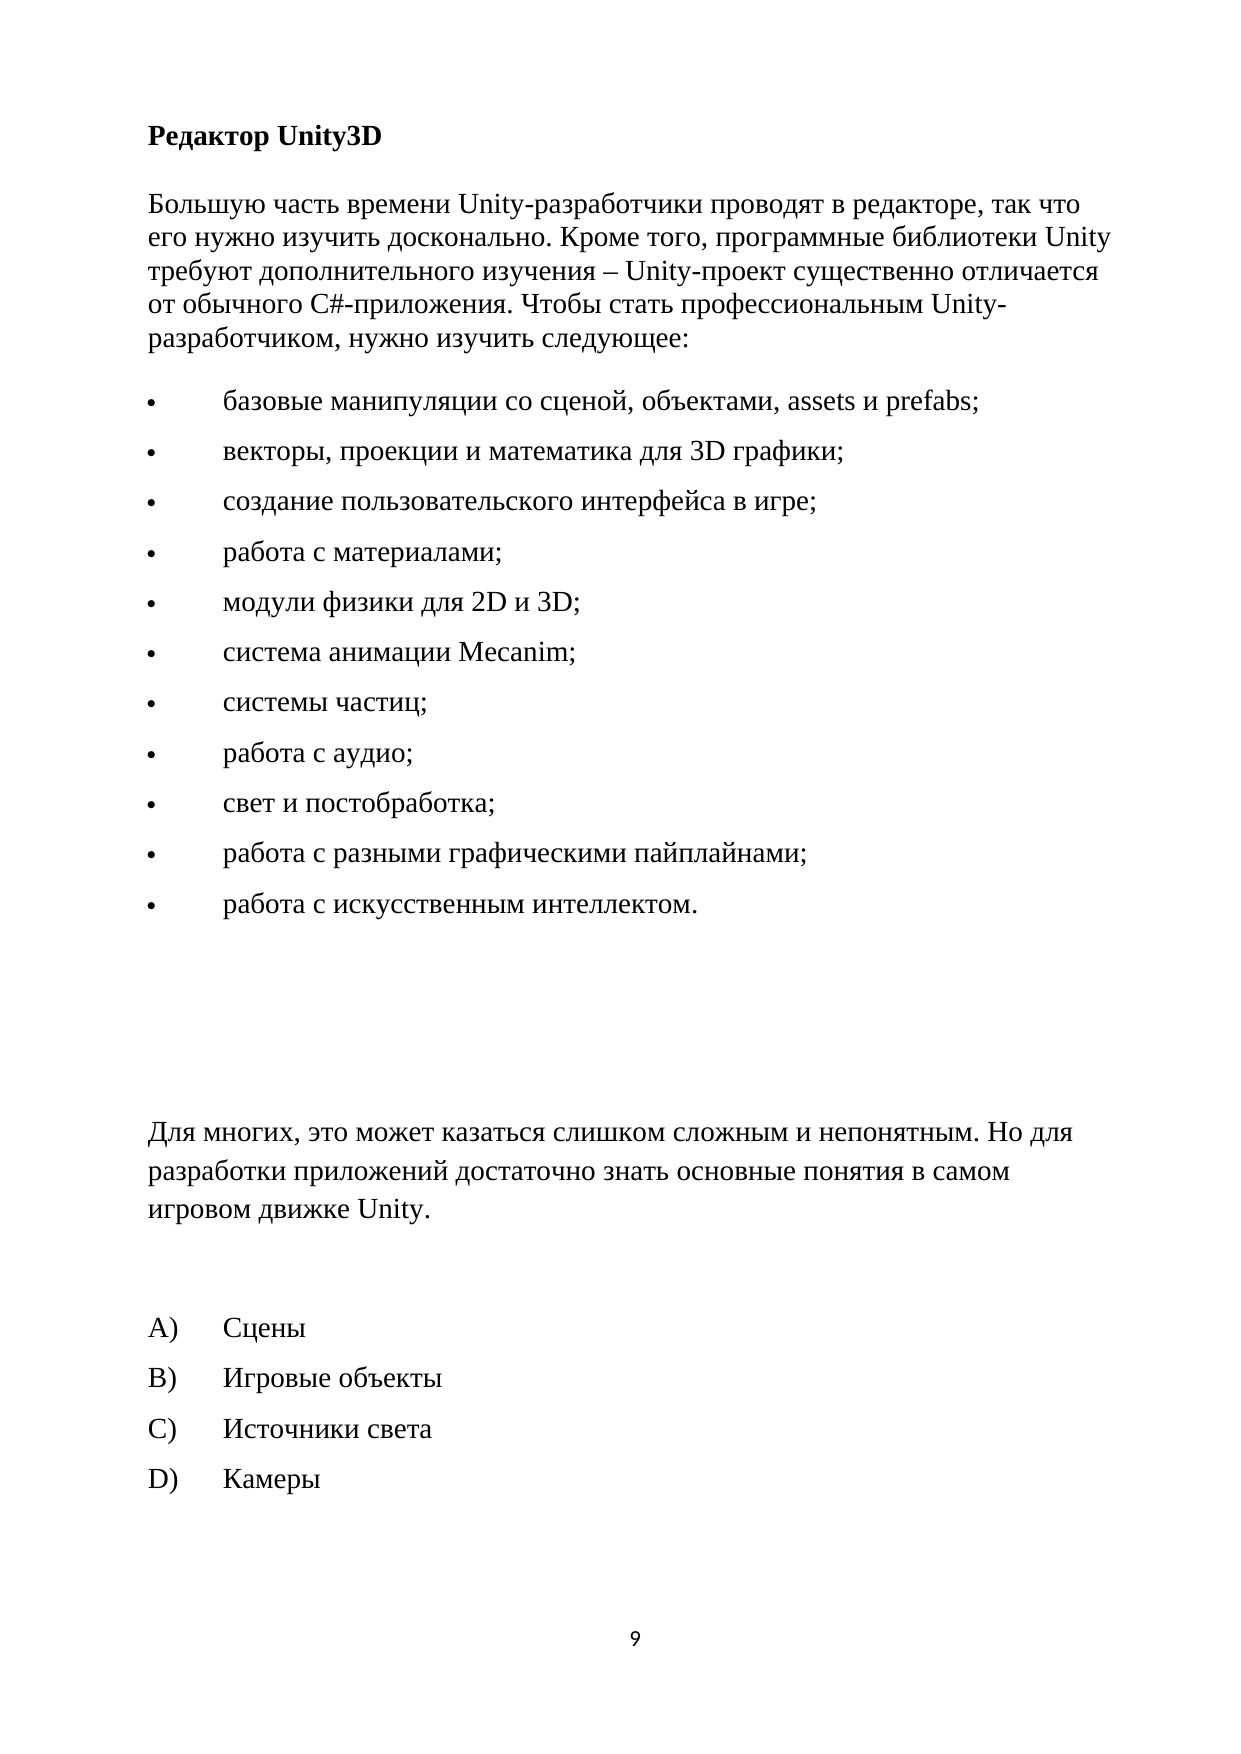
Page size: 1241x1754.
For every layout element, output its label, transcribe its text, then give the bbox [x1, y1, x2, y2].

list свет и постобработка; [148, 785, 1122, 819]
subtitle Редактор Unity3D [148, 118, 1122, 152]
list системы частиц; [148, 684, 1122, 718]
list Источники света [148, 1411, 1122, 1444]
list создание пользовательского интерфейса в игре; [148, 483, 1122, 517]
text Большую часть времени Unity-разработчики проводят в редакторе, так что его нужно изучить досконально. Кроме того, программные библиотеки Unity требуют дополнительного изучения – Unity-проект существенно отличается от обычного C#-приложения. Чтобы стать профессиональным Unity-разработчиком, нужно изучить следующее: [148, 186, 1122, 353]
list работа с аудио; [148, 735, 1122, 768]
list работа с искусственным интеллектом. [148, 886, 1122, 919]
list Игровые объекты [148, 1360, 1122, 1394]
list базовые манипуляции со сценой, объектами, assets и prefabs; [148, 383, 1122, 416]
list система анимации Mecanim; [148, 634, 1122, 668]
list работа с разными графическими пайплайнами; [148, 836, 1122, 869]
list Камеры [148, 1461, 1122, 1494]
list векторы, проекции и математика для 3D графики; [148, 433, 1122, 467]
list модули физики для 2D и 3D; [148, 584, 1122, 617]
text Для многих, это может казаться слишком сложным и непонятным. Но для разработки приложений достаточно знать основные понятия в самом игровом движке Unity. [148, 1114, 1122, 1225]
list работа с материалами; [148, 534, 1122, 567]
list Сцены [148, 1310, 1122, 1344]
